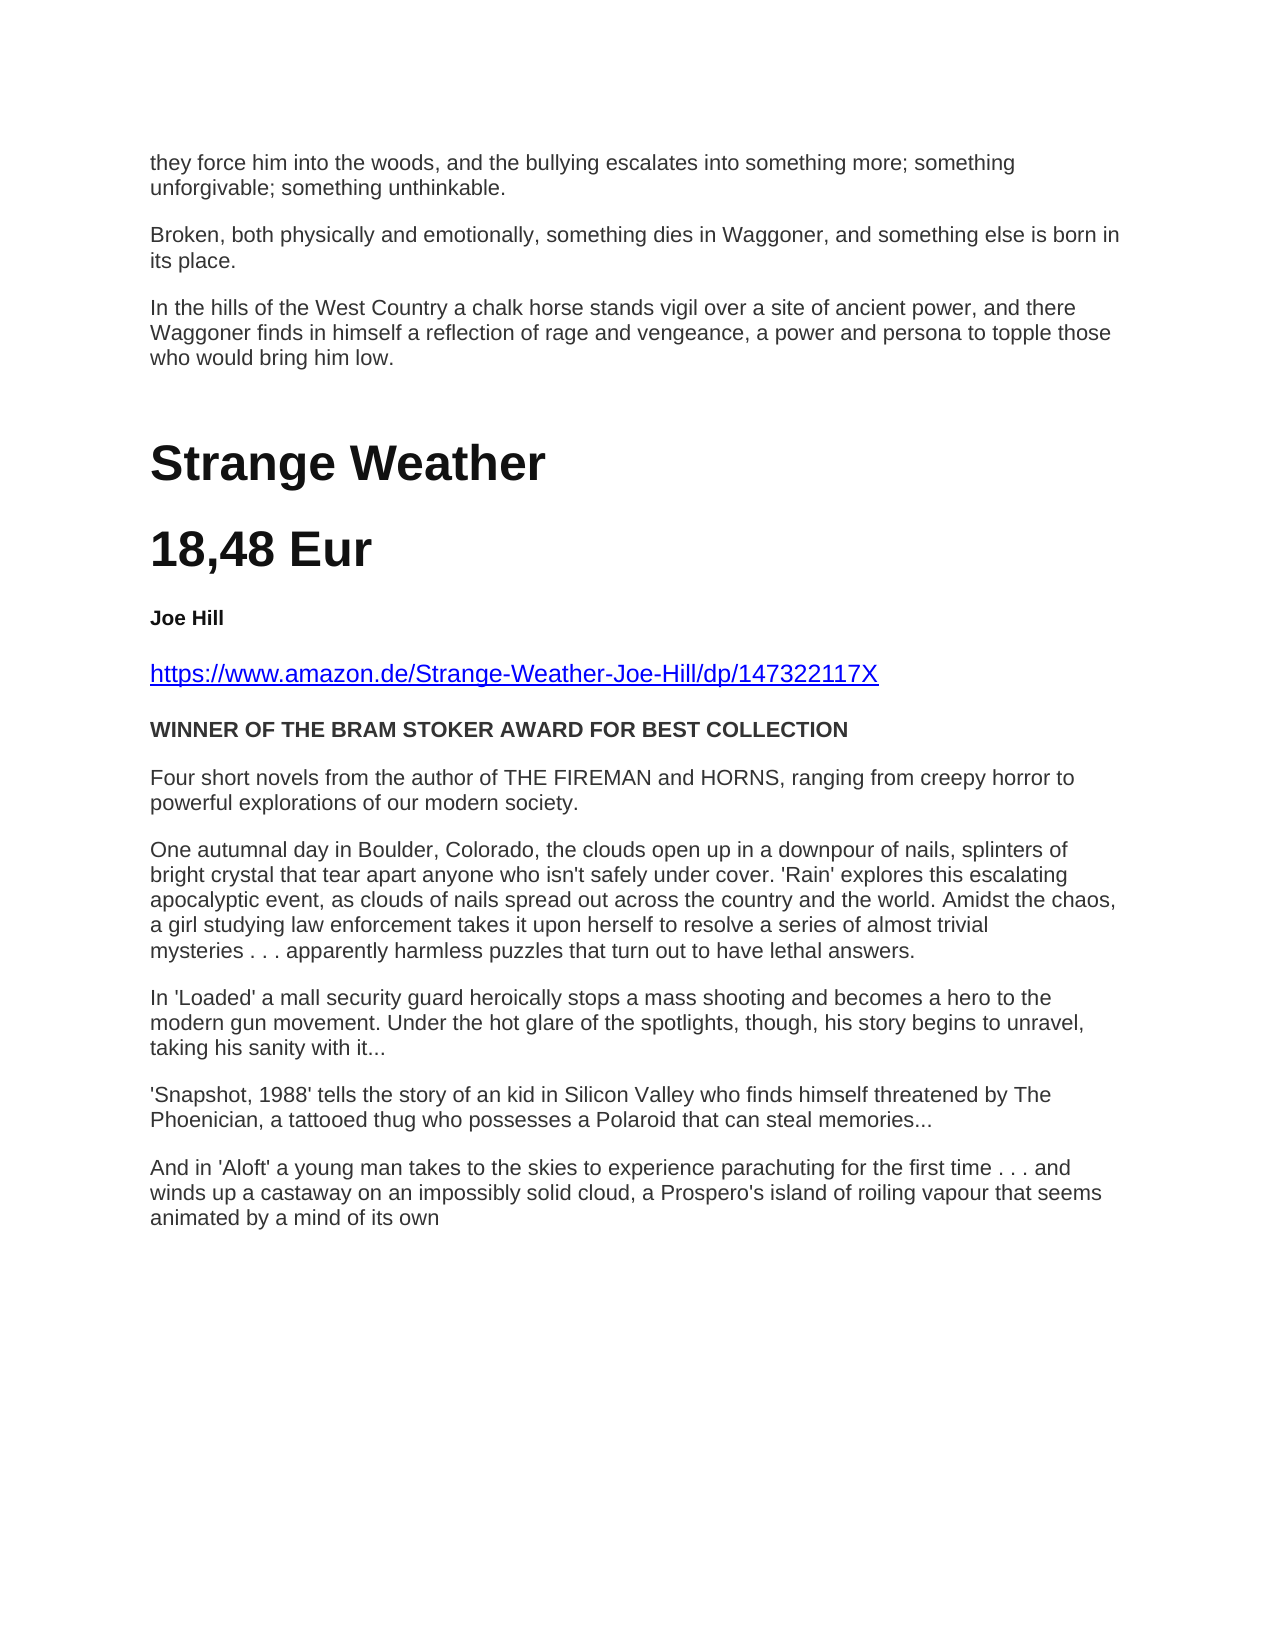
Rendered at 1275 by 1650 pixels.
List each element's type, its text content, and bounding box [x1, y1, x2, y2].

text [150, 150, 1125, 200]
text And in 'Aloft' a young man takes to the skies to experience parachuting for the first time . . . and winds up a castaway on an impossibly solid cloud, a Prospero's island of roiling vapour that seems animated by a mind of its own [150, 1154, 1125, 1230]
text Four short novels from the author of THE FIREMAN and HORNS, ranging from creepy horror to powerful explorations of our modern society. [150, 764, 1125, 815]
text Broken, both physically and emotionally, something dies in Waggoner, and something else is born in its place. [150, 222, 1125, 273]
text In the hills of the West Country a chalk horse stands vigil over a site of ancient power, and there Waggoner finds in himself a reflection of rage and vengeance, a power and persona to topple those who would bring him low. [150, 294, 1125, 370]
text One autumnal day in Boulder, Colorado, the clouds open up in a downpour of nails, splinters of bright crystal that tear apart anyone who isn't safely under cover. 'Rain' explores this escalating apocalyptic event, as clouds of nails spread out across the country and the world. Amidst the chaos, a girl studying law enforcement takes it upon herself to resolve a series of almost trivial mysteries . . . apparently harmless puzzles that turn out to have lethal answers. [150, 837, 1125, 963]
subtitle Strange Weather [150, 433, 1125, 490]
text In 'Loaded' a mall security guard heroically stops a mass shooting and becomes a hero to the modern gun movement. Under the hot glare of the spotlights, though, his story begins to unravel, taking his sanity with it... [150, 984, 1125, 1060]
subtitle Joe Hill [150, 606, 1125, 630]
subtitle 18,48 Eur [150, 519, 1125, 577]
text 'Snapshot, 1988' tells the story of an kid in Silicon Valley who finds himself threatened by The Phoenician, a tattooed thug who possesses a Polaroid that can steal memories... [150, 1082, 1125, 1132]
text WINNER OF THE BRAM STOKER AWARD FOR BEST COLLECTION [150, 717, 1125, 742]
subtitle https://www.amazon.de/Strange-Weather-Joe-Hill/dp/147322117X [150, 659, 1125, 688]
